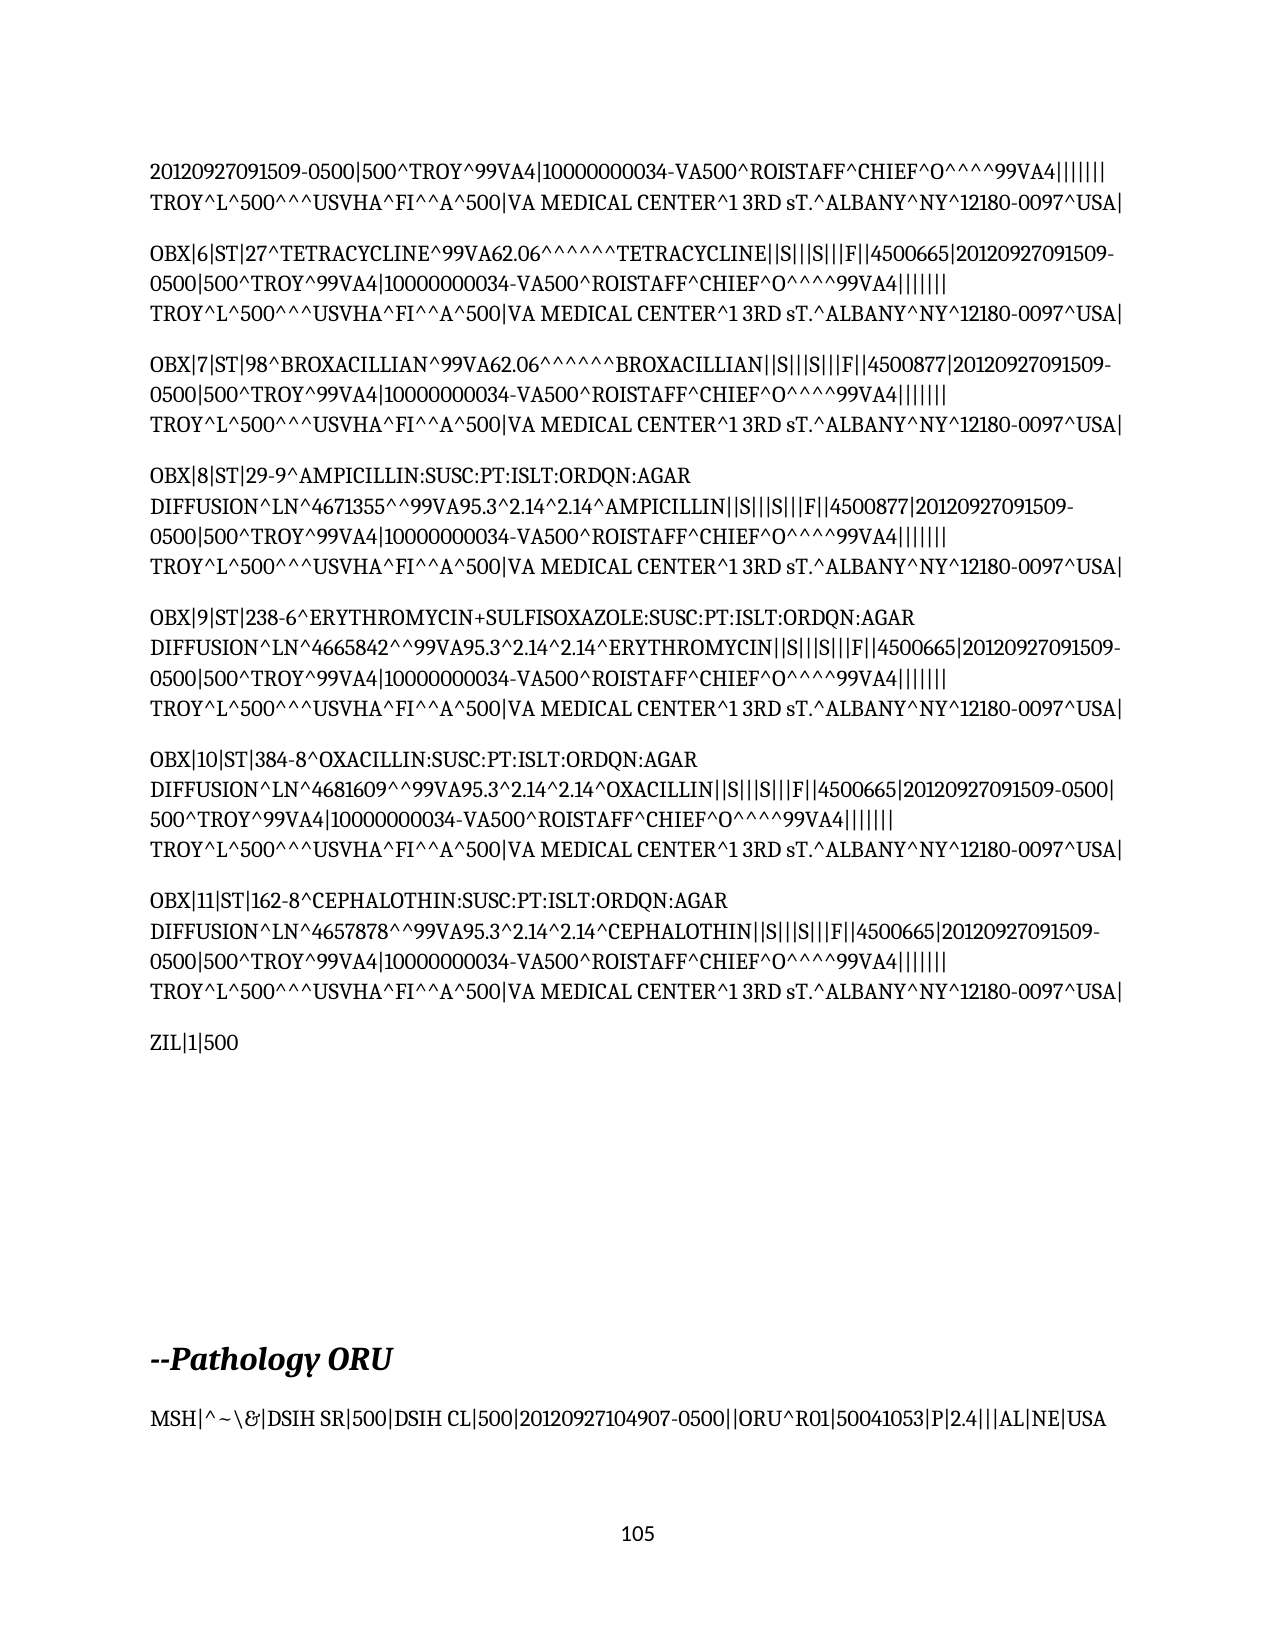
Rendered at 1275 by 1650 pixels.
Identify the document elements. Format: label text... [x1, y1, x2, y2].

text ZIL|1|500 [150, 1030, 1125, 1056]
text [150, 159, 1125, 216]
text --Pathology ORU [150, 1341, 1125, 1379]
text OBX|6|ST|27^TETRACYCLINE^99VA62.06^^^^^^TETRACYCLINE||S|||S|||F||4500665|20120927091509-0500|500^TROY^99VA4|10000000034-VA500^ROISTAFF^CHIEF^O^^^^99VA4|||||||TROY^L^500^^^USVHA^FI^^A^500|VA MEDICAL CENTER^1 3RD sT.^ALBANY^NY^12180-0097^USA| [150, 240, 1125, 327]
text OBX|11|ST|162-8^CEPHALOTHIN:SUSC:PT:ISLT:ORDQN:AGAR DIFFUSION^LN^4657878^^99VA95.3^2.14^2.14^CEPHALOTHIN||S|||S|||F||4500665|20120927091509-0500|500^TROY^99VA4|10000000034-VA500^ROISTAFF^CHIEF^O^^^^99VA4|||||||TROY^L^500^^^USVHA^FI^^A^500|VA MEDICAL CENTER^1 3RD sT.^ALBANY^NY^12180-0097^USA| [150, 888, 1125, 1005]
text OBX|8|ST|29-9^AMPICILLIN:SUSC:PT:ISLT:ORDQN:AGAR DIFFUSION^LN^4671355^^99VA95.3^2.14^2.14^AMPICILLIN||S|||S|||F||4500877|20120927091509-0500|500^TROY^99VA4|10000000034-VA500^ROISTAFF^CHIEF^O^^^^99VA4|||||||TROY^L^500^^^USVHA^FI^^A^500|VA MEDICAL CENTER^1 3RD sT.^ALBANY^NY^12180-0097^USA| [150, 463, 1125, 580]
text OBX|7|ST|98^BROXACILLIAN^99VA62.06^^^^^^BROXACILLIAN||S|||S|||F||4500877|20120927091509-0500|500^TROY^99VA4|10000000034-VA500^ROISTAFF^CHIEF^O^^^^99VA4|||||||TROY^L^500^^^USVHA^FI^^A^500|VA MEDICAL CENTER^1 3RD sT.^ALBANY^NY^12180-0097^USA| [150, 352, 1125, 438]
text MSH|^~\&|DSIH SR|500|DSIH CL|500|20120927104907-0500||ORU^R01|50041053|P|2.4|||AL|NE|USA [150, 1405, 1125, 1432]
text OBX|9|ST|238-6^ERYTHROMYCIN+SULFISOXAZOLE:SUSC:PT:ISLT:ORDQN:AGAR DIFFUSION^LN^4665842^^99VA95.3^2.14^2.14^ERYTHROMYCIN||S|||S|||F||4500665|20120927091509-0500|500^TROY^99VA4|10000000034-VA500^ROISTAFF^CHIEF^O^^^^99VA4|||||||TROY^L^500^^^USVHA^FI^^A^500|VA MEDICAL CENTER^1 3RD sT.^ALBANY^NY^12180-0097^USA| [150, 605, 1125, 722]
text OBX|10|ST|384-8^OXACILLIN:SUSC:PT:ISLT:ORDQN:AGAR DIFFUSION^LN^4681609^^99VA95.3^2.14^2.14^OXACILLIN||S|||S|||F||4500665|20120927091509-0500|500^TROY^99VA4|10000000034-VA500^ROISTAFF^CHIEF^O^^^^99VA4|||||||TROY^L^500^^^USVHA^FI^^A^500|VA MEDICAL CENTER^1 3RD sT.^ALBANY^NY^12180-0097^USA| [150, 747, 1125, 863]
